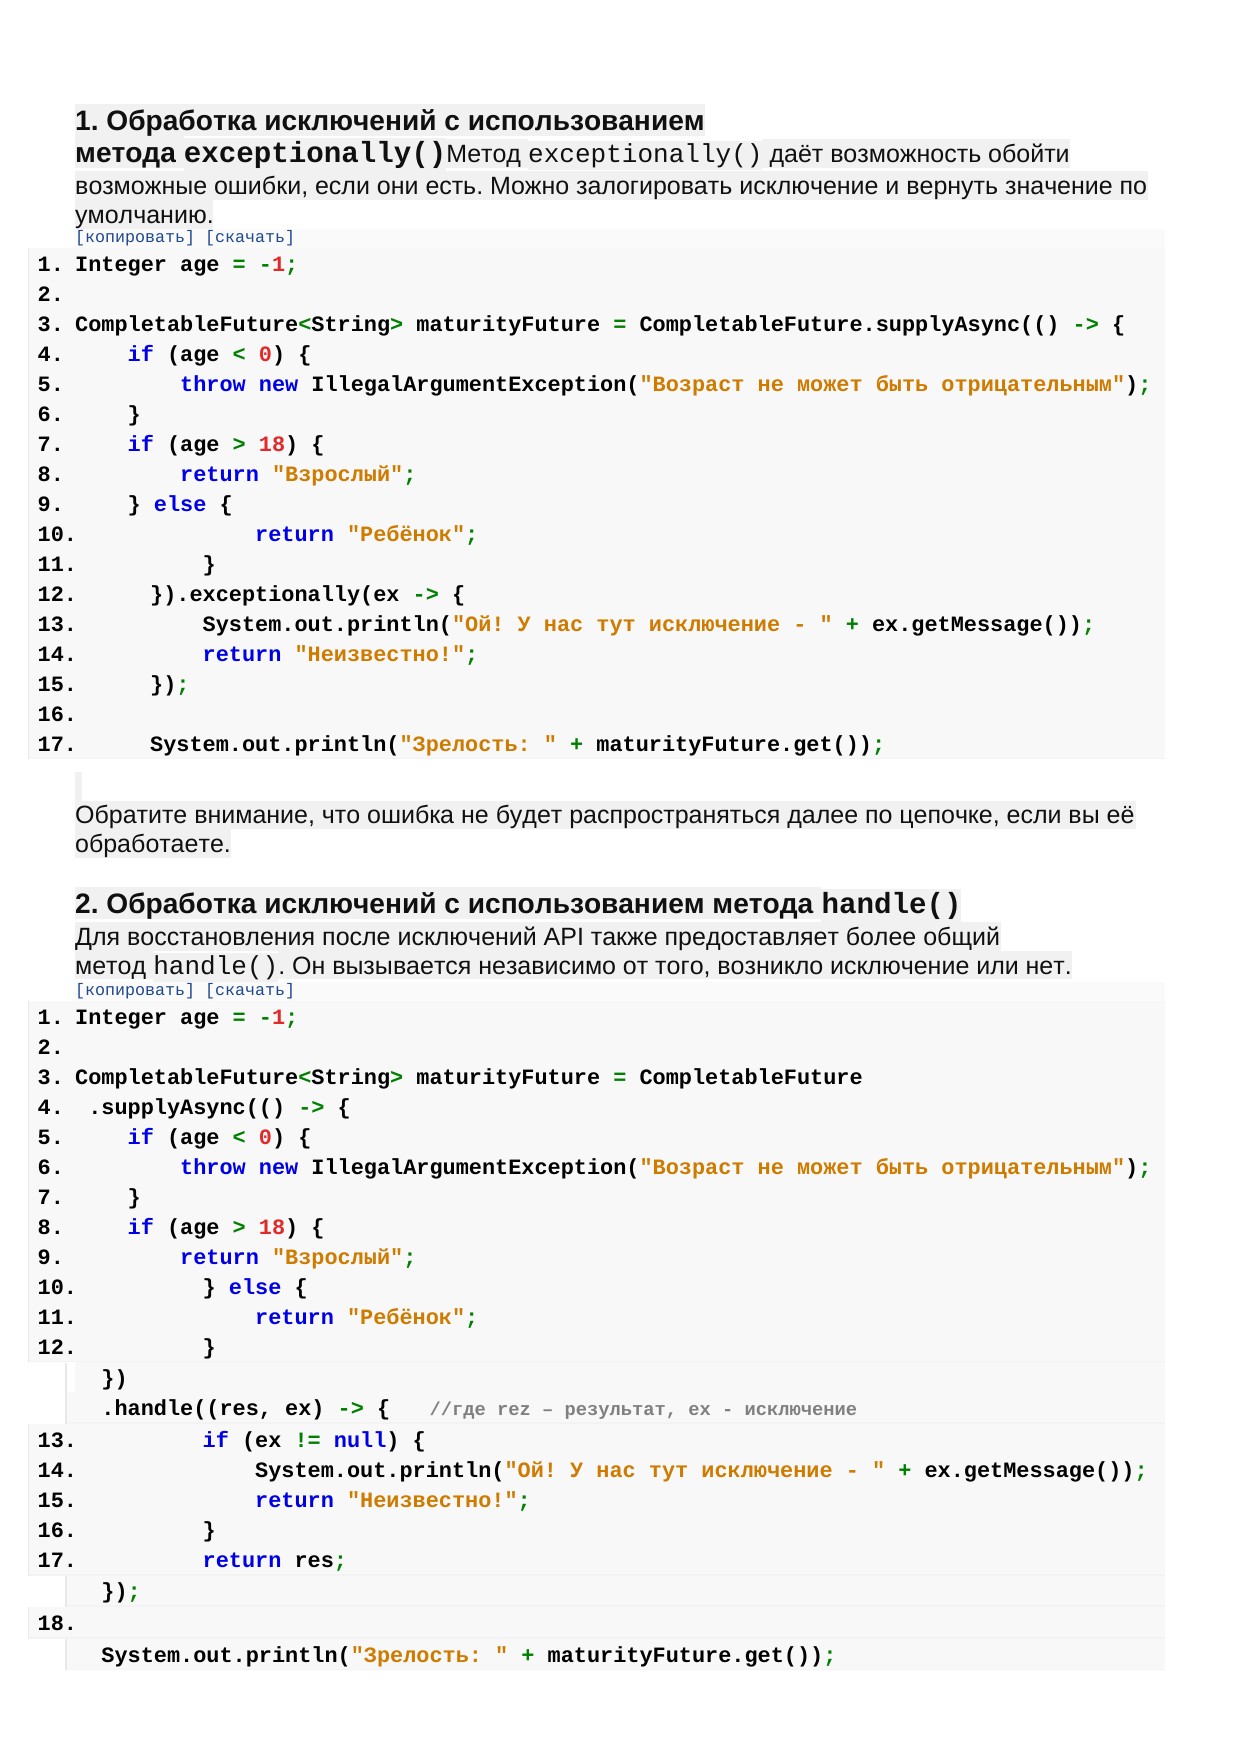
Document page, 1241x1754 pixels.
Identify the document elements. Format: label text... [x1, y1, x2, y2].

list } [29, 398, 1165, 428]
list throw new IllegalArgumentException("Возраст не может быть отрицательным"); [29, 1151, 1165, 1181]
list return res; [29, 1544, 1165, 1574]
list throw new IllegalArgumentException("Возраст не может быть отрицательным"); [29, 368, 1165, 398]
list }).exceptionally(ex -> { [29, 578, 1165, 608]
list return "Неизвестно!"; [29, 638, 1165, 668]
list if (ex != null) { [29, 1424, 1165, 1454]
list } else { [29, 1271, 1165, 1301]
list return "Ребёнок"; [29, 1301, 1165, 1331]
list if (age > 18) { [29, 1211, 1165, 1241]
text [75, 75, 1165, 229]
list return "Ребёнок"; [29, 518, 1165, 548]
list } [29, 1514, 1165, 1544]
list return "Взрослый"; [29, 1241, 1165, 1271]
list CompletableFuture<String> maturityFuture = CompletableFuture [29, 1061, 1165, 1091]
list } [29, 1331, 1165, 1361]
list if (age < 0) { [29, 1121, 1165, 1151]
text }) [75, 1362, 1165, 1392]
list .supplyAsync(() -> { [29, 1091, 1165, 1121]
text }); [67, 1576, 1165, 1605]
list }); [29, 668, 1165, 698]
list System.out.println("Зрелость: " + maturityFuture.get()); [29, 728, 1165, 758]
text Обратите внимание, что ошибка не будет распространяться далее по цепочке, если вы её обработаете. 2. Обработка исключений с использованием метода handle() Для восстановления после исключений API также предоставляет более общий метод handle(). Он вызывается независимо от того, возникло исключение или нет. [75, 772, 1165, 982]
list System.out.println("Ой! У нас тут исключение - " + ex.getMessage()); [29, 1454, 1165, 1484]
text System.out.println("Зрелость: " + maturityFuture.get()); [67, 1639, 1165, 1669]
list if (age > 18) { [29, 428, 1165, 458]
list Integer age = -1; [29, 248, 1165, 278]
list Integer age = -1; [29, 1001, 1165, 1031]
list if (age < 0) { [29, 338, 1165, 368]
list System.out.println("Ой! У нас тут исключение - " + ex.getMessage()); [29, 608, 1165, 638]
text [копировать] [скачать] [75, 982, 1165, 1001]
text .handle((res, ex) -> { //где rez – результат, ex - исключение [67, 1392, 1165, 1422]
list } [29, 548, 1165, 578]
list return "Взрослый"; [29, 458, 1165, 488]
list CompletableFuture<String> maturityFuture = CompletableFuture.supplyAsync(() -> { [29, 308, 1165, 338]
list return "Неизвестно!"; [29, 1484, 1165, 1514]
list } else { [29, 488, 1165, 518]
list } [29, 1181, 1165, 1211]
text [копировать] [скачать] [75, 229, 1165, 248]
